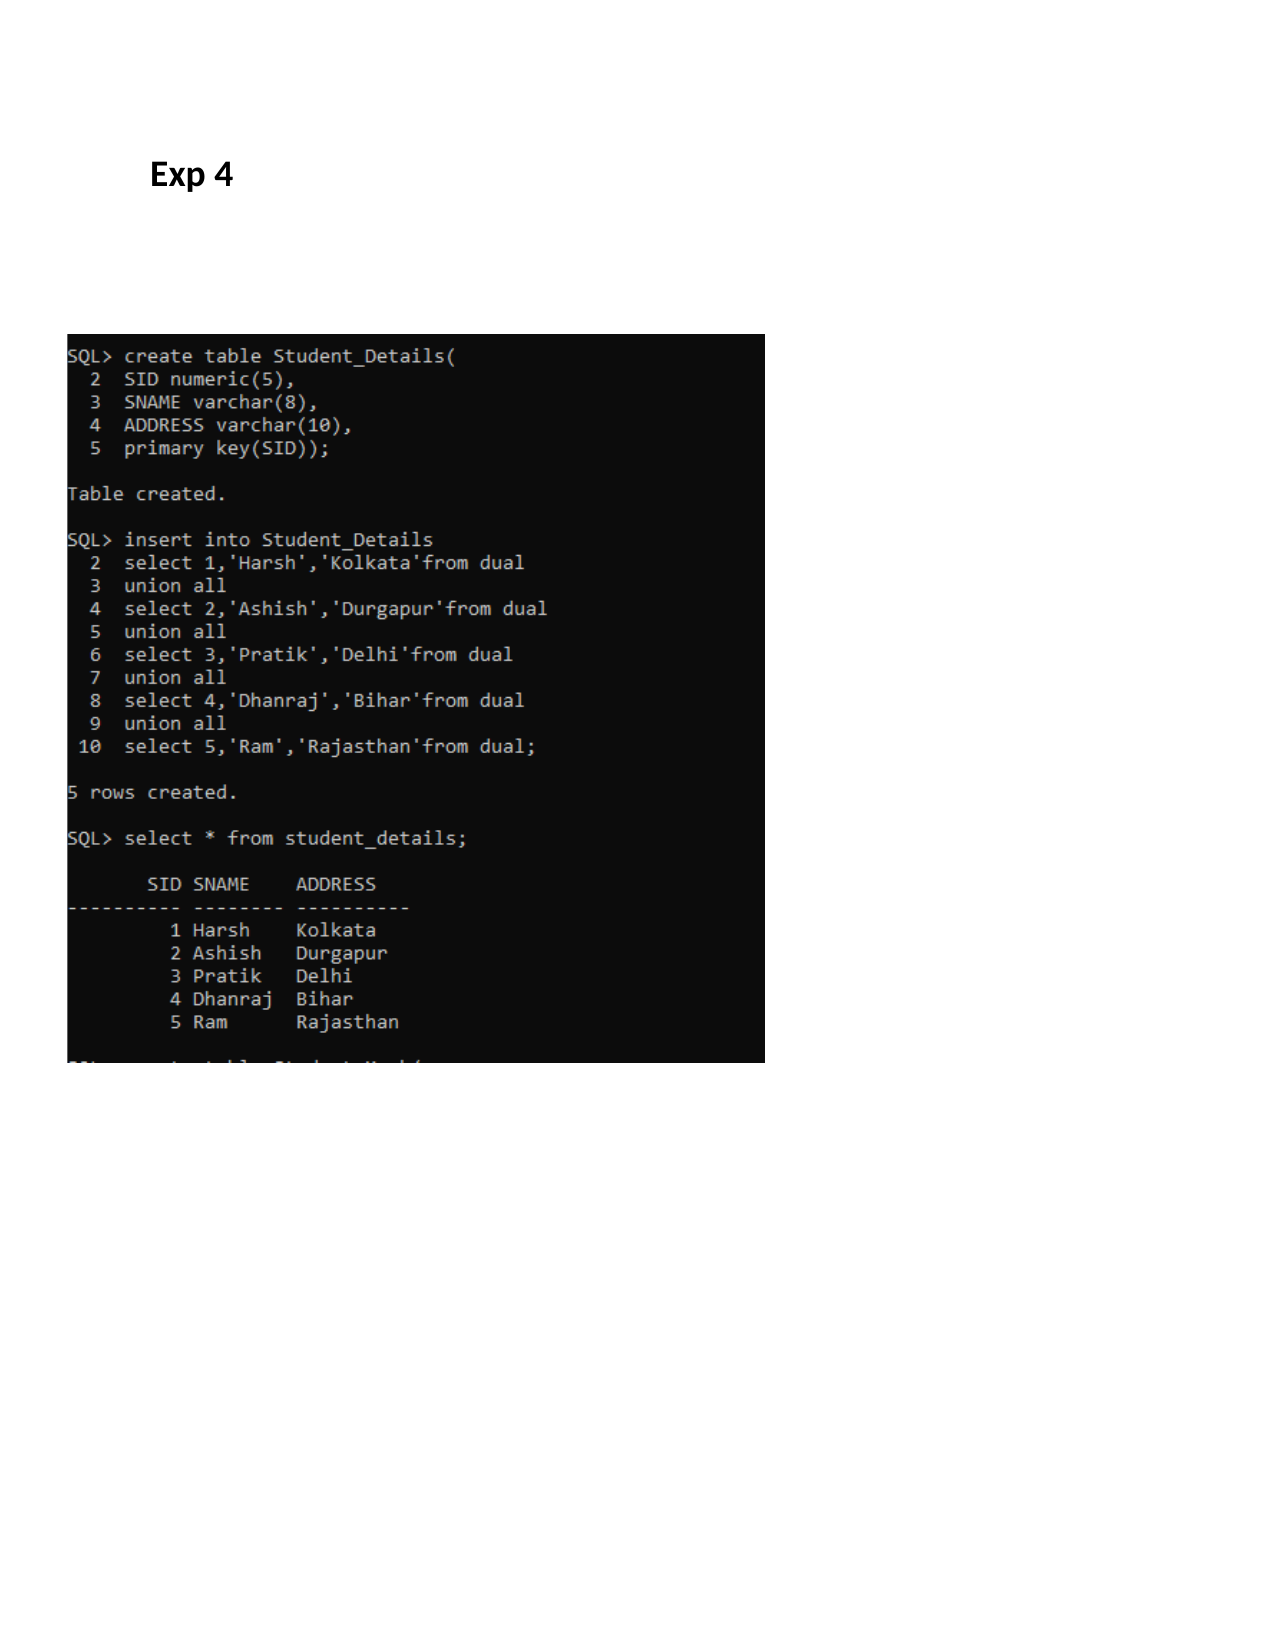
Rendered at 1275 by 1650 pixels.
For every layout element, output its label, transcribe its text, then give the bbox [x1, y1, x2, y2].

text Exp 4 [150, 150, 1125, 196]
picture [67, 334, 765, 1063]
